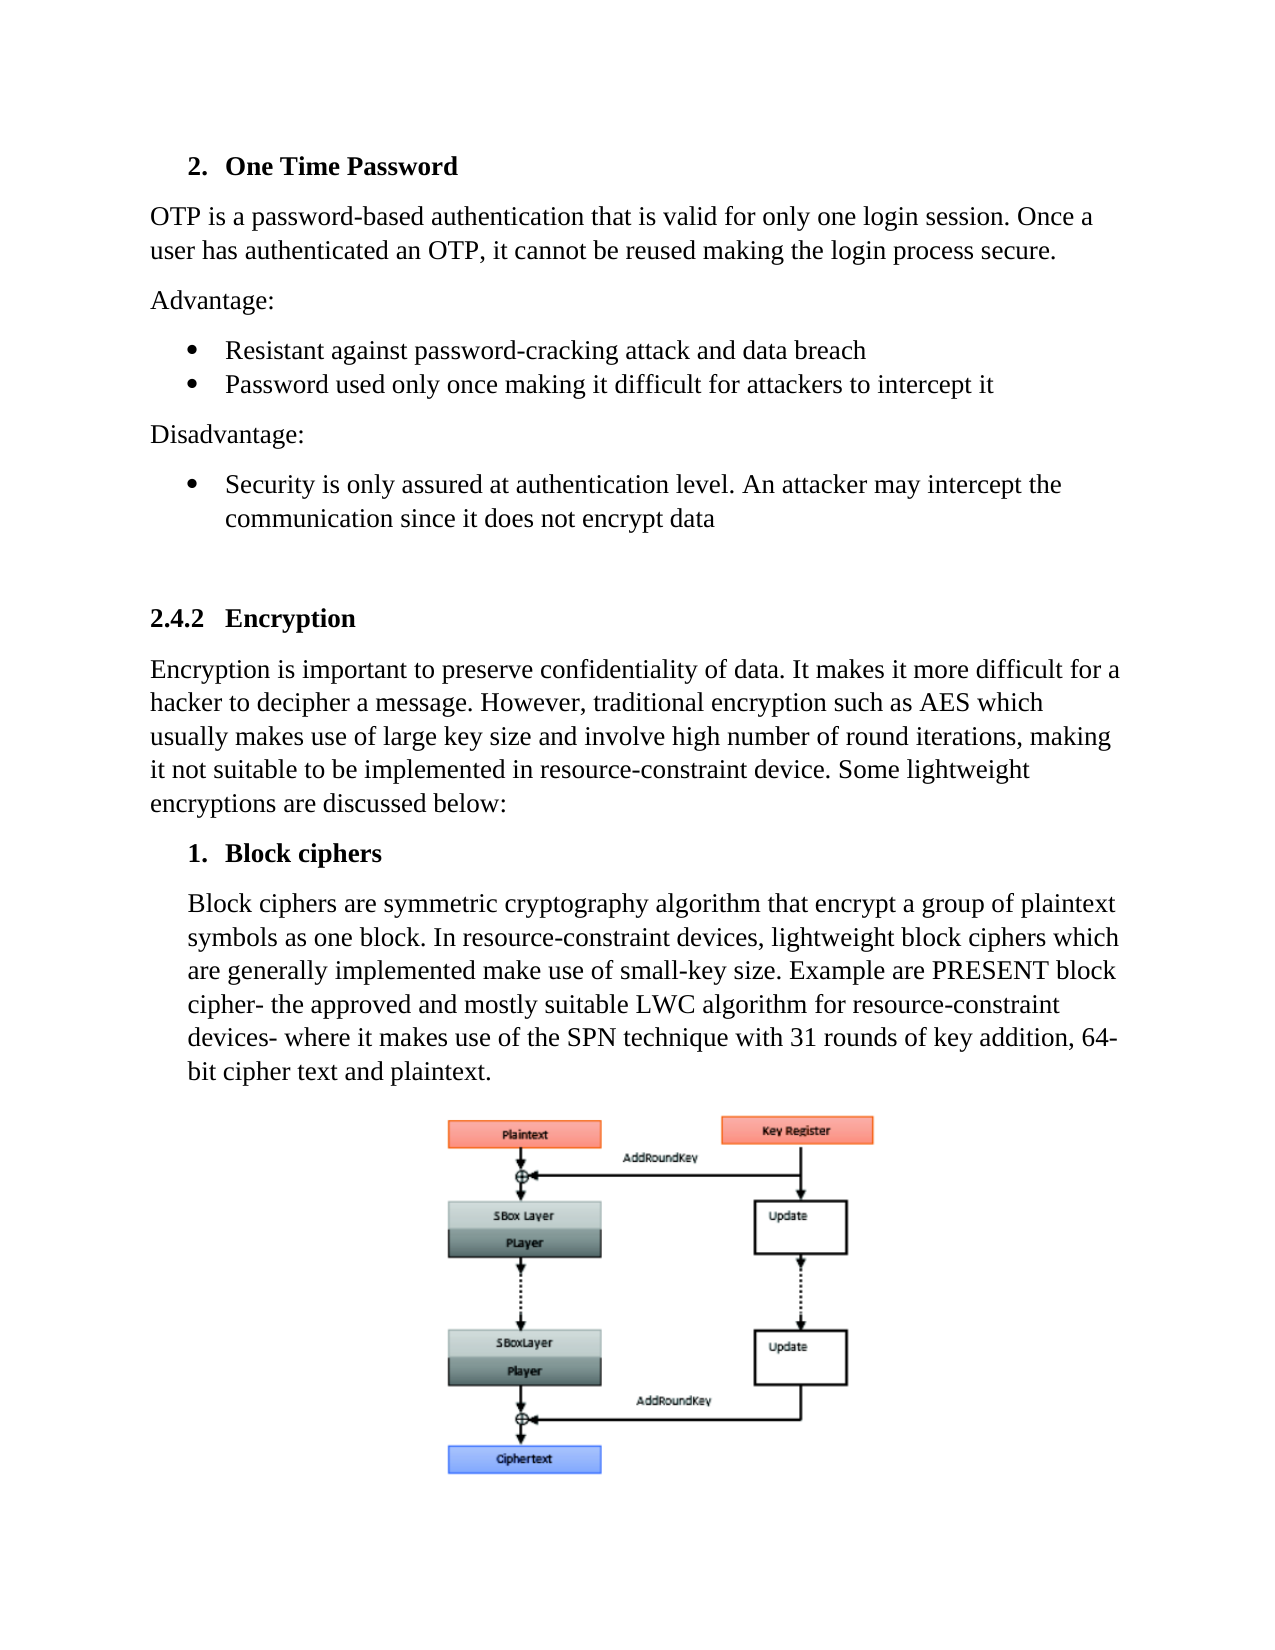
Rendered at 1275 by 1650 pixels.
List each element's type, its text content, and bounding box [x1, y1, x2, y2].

text Encryption is important to preserve confidentiality of data. It makes it more difficult for a hacker to decipher a message. However, traditional encryption such as AES which usually makes use of large key size and involve high number of round iterations, making it not suitable to be implemented in resource-constraint device. Some lightweight encryptions are discussed below: [150, 653, 1125, 818]
text Block ciphers are symmetric cryptography algorithm that encrypt a group of plaintext symbols as one block. In resource-constraint devices, lightweight block ciphers which are generally implemented make use of small-key size. Example are PRESENT block cipher- the approved and mostly suitable LWC algorithm for resource-constraint devices- where it makes use of the SPN technique with 31 rounds of key addition, 64-bit cipher text and plaintext. [187, 887, 1125, 1086]
list Encryption [150, 603, 1125, 634]
picture [430, 1105, 883, 1493]
list One Time Password [187, 150, 1125, 181]
list Security is only assured at authentication level. An attacker may intercept the communication since it does not encrypt data [187, 468, 1125, 533]
text Advantage: [150, 284, 1125, 315]
text OTP is a password-based authentication that is valid for only one login session. Once a user has authenticated an OTP, it cannot be reused making the login process secure. [150, 200, 1125, 265]
list Block ciphers [187, 837, 1125, 868]
list Password used only once making it difficult for attackers to intercept it [187, 368, 1125, 399]
list Resistant against password-cracking attack and data breach [187, 334, 1125, 365]
text Disadvantage: [150, 418, 1125, 449]
